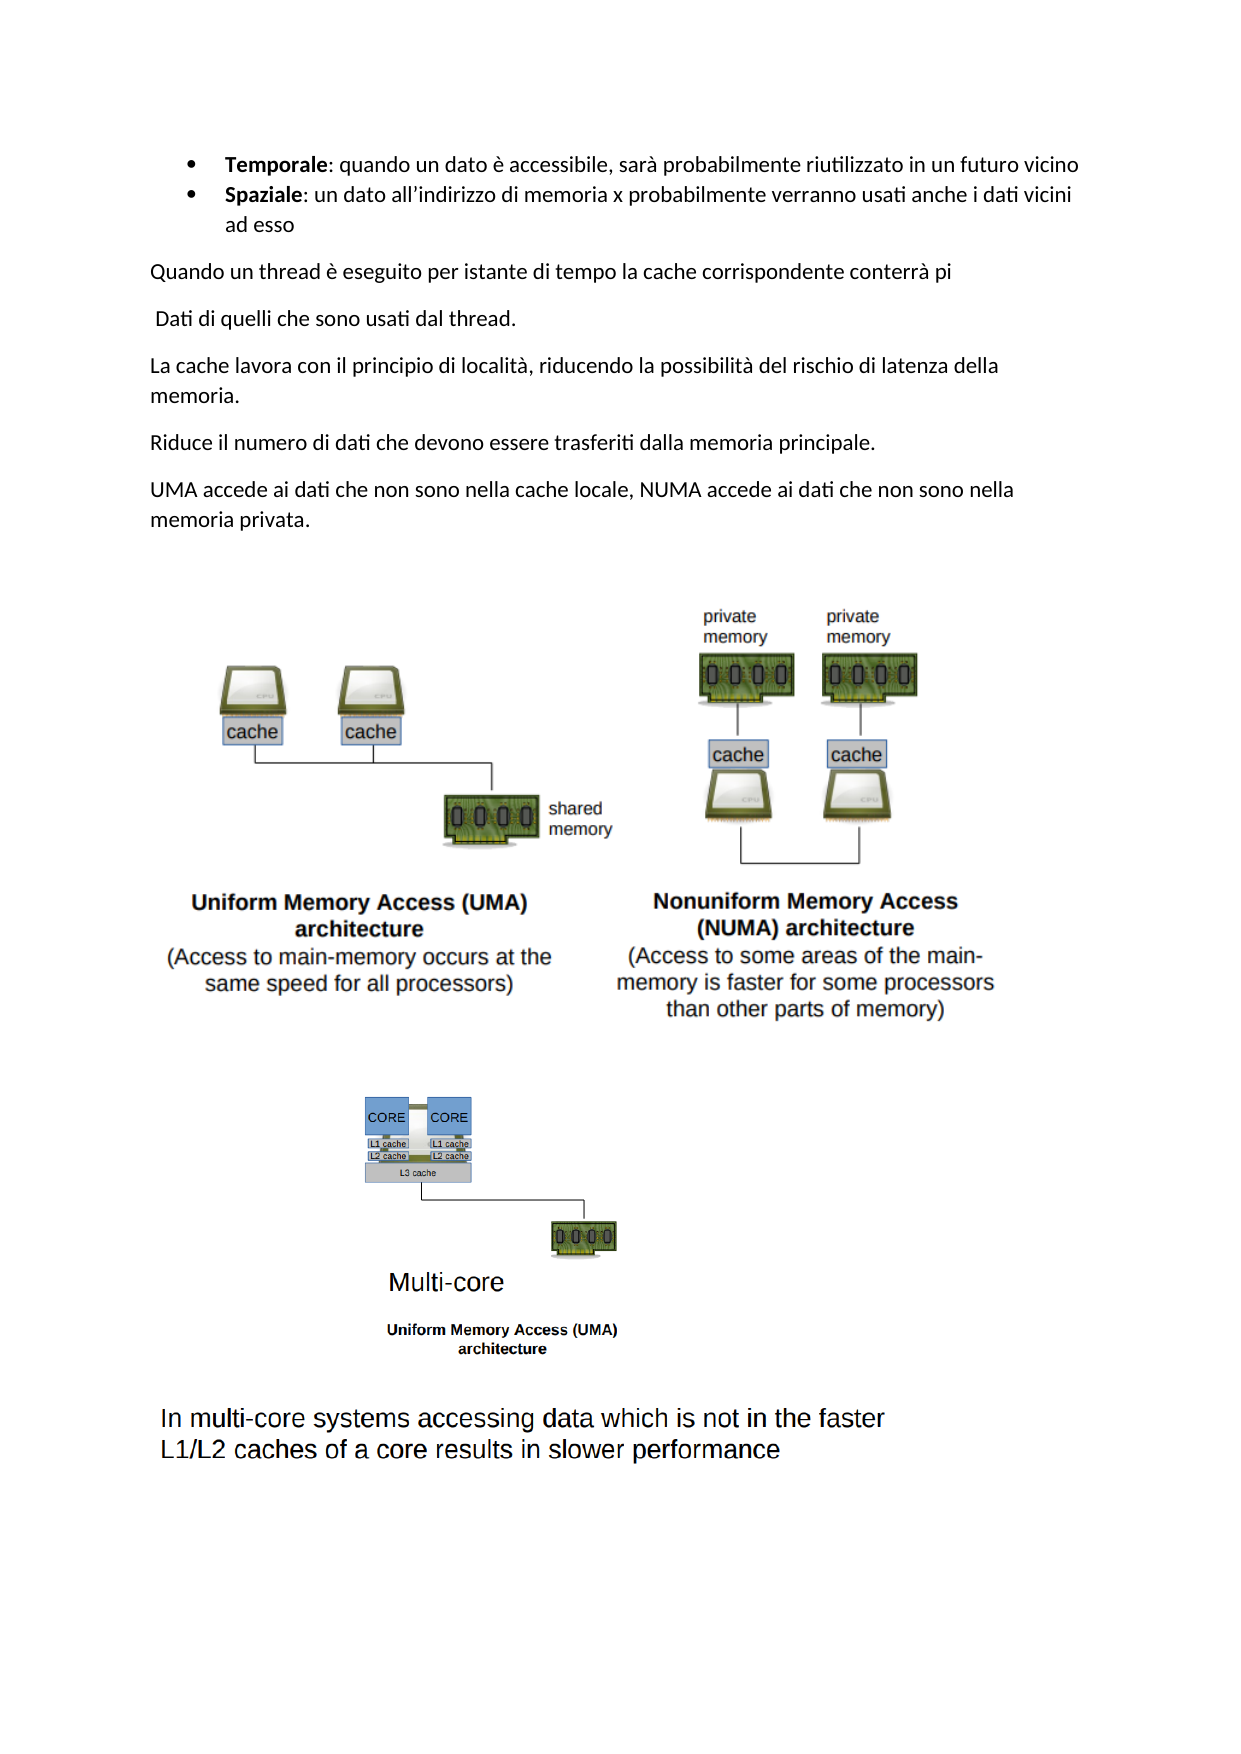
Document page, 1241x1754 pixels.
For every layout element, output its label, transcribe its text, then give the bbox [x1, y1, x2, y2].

text Quando un thread è eseguito per istante di tempo la cache corrispondente conterrà pi [150, 257, 1090, 285]
picture [150, 1061, 901, 1487]
picture [150, 598, 1027, 1043]
text UMA accede ai dati che non sono nella cache locale, NUMA accede ai dati che non sono nella memoria privata. [150, 475, 1090, 533]
text Dati di quelli che sono usati dal thread. [150, 304, 1090, 332]
text Riduce il numero di dati che devono essere trasferiti dalla memoria principale. [150, 428, 1090, 456]
text La cache lavora con il principio di località, riducendo la possibilità del rischio di latenza della memoria. [150, 351, 1090, 409]
list Spaziale: un dato all’indirizzo di memoria x probabilmente verranno usati anche i dati vicini ad esso [187, 180, 1090, 238]
list Temporale: quando un dato è accessibile, sarà probabilmente riutilizzato in un futuro vicino [187, 150, 1090, 178]
